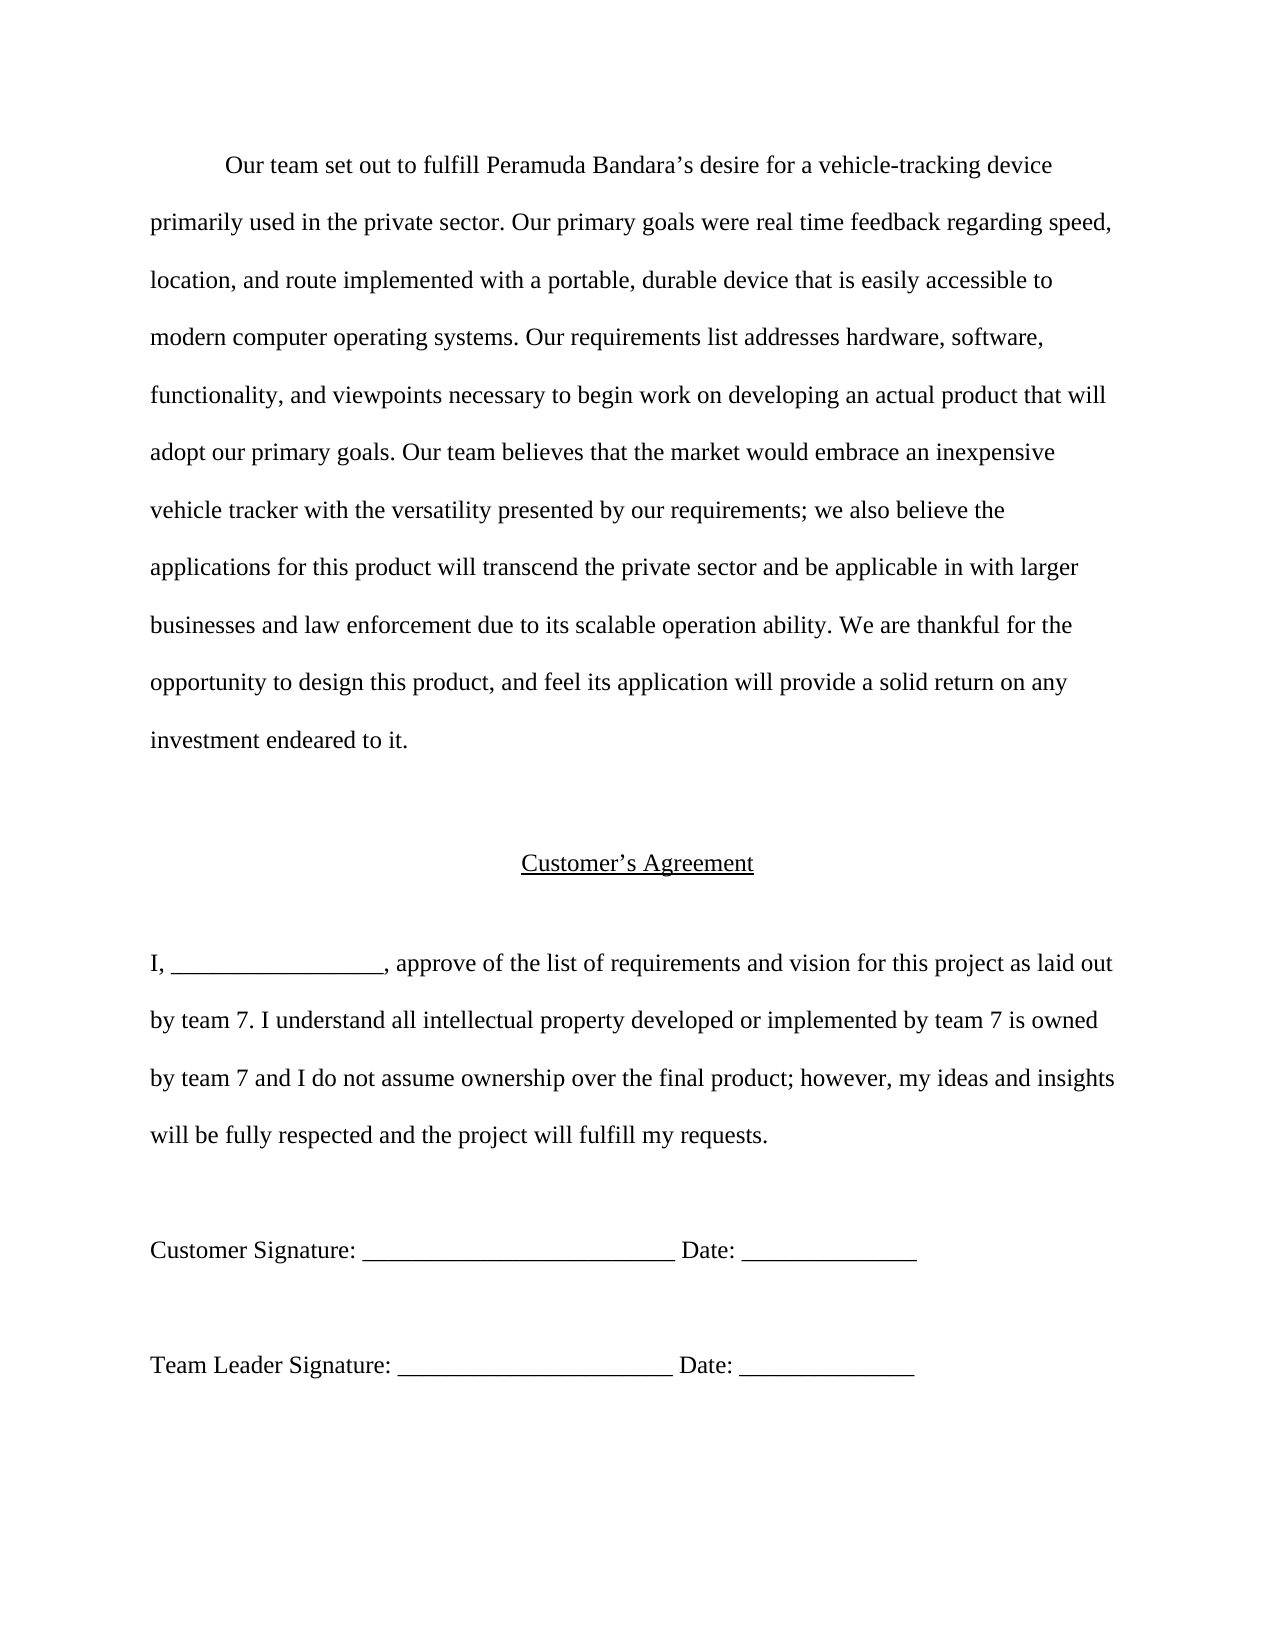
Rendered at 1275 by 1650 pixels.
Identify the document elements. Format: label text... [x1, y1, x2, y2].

text Our team set out to fulfill Peramuda Bandara’s desire for a vehicle-tracking device primarily used in the private sector. Our primary goals were real time feedback regarding speed, location, and route implemented with a portable, durable device that is easily accessible to modern computer operating systems. Our requirements list addresses hardware, software, functionality, and viewpoints necessary to begin work on developing an actual product that will adopt our primary goals. Our team believes that the market would embrace an inexpensive vehicle tracker with the versatility presented by our requirements; we also believe the applications for this product will transcend the private sector and be applicable in with larger businesses and law enforcement due to its scalable operation ability. We are thankful for the opportunity to design this product, and feel its application will provide a solid return on any investment endeared to it. [150, 150, 1125, 754]
text Customer Signature: _________________________ Date: ______________ [150, 1235, 1125, 1264]
text Customer’s Agreement [150, 848, 1125, 877]
text I, _________________, approve of the list of requirements and vision for this project as laid out by team 7. I understand all intellectual property developed or implemented by team 7 is owned by team 7 and I do not assume ownership over the final product; however, my ideas and insights will be fully respected and the project will fulfill my requests. [150, 948, 1125, 1149]
text Team Leader Signature: ______________________ Date: ______________ [150, 1350, 1125, 1379]
